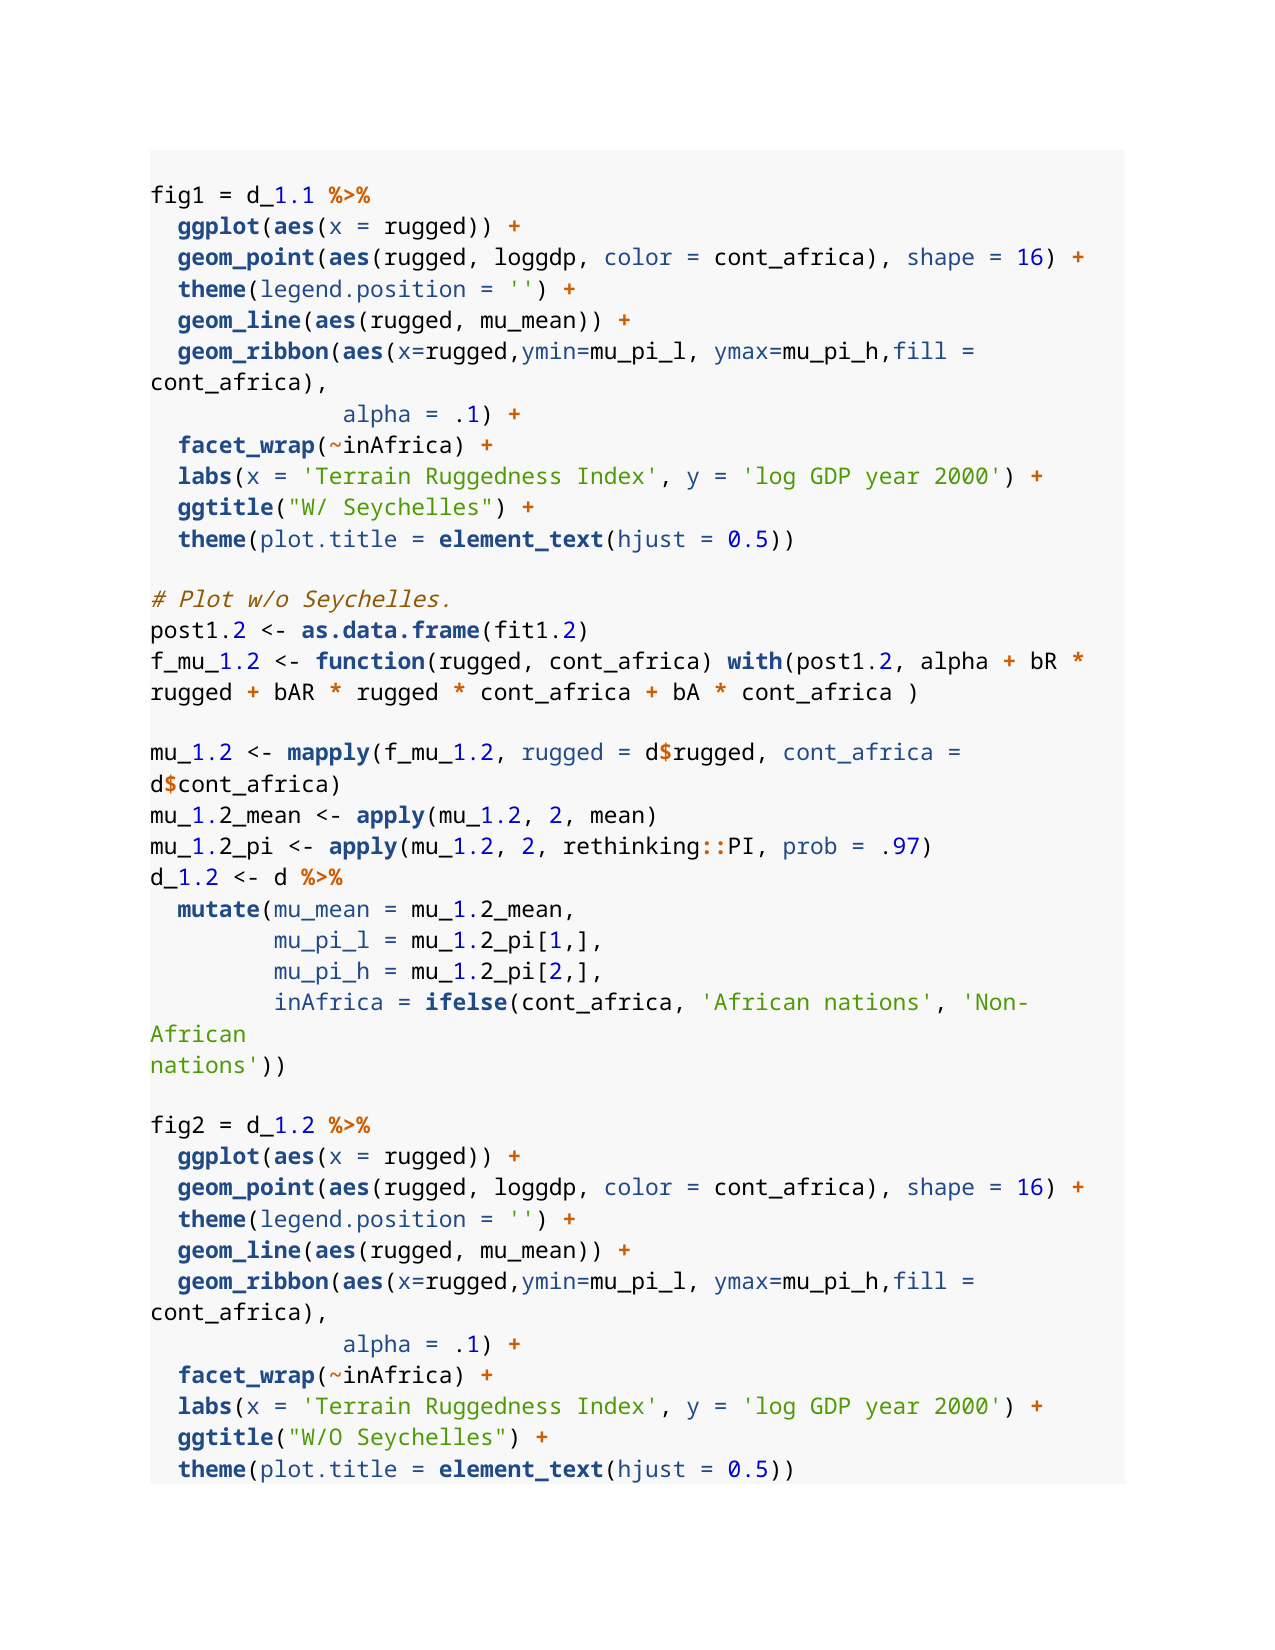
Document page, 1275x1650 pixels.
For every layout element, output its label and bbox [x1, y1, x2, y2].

text [150, 150, 1125, 1484]
